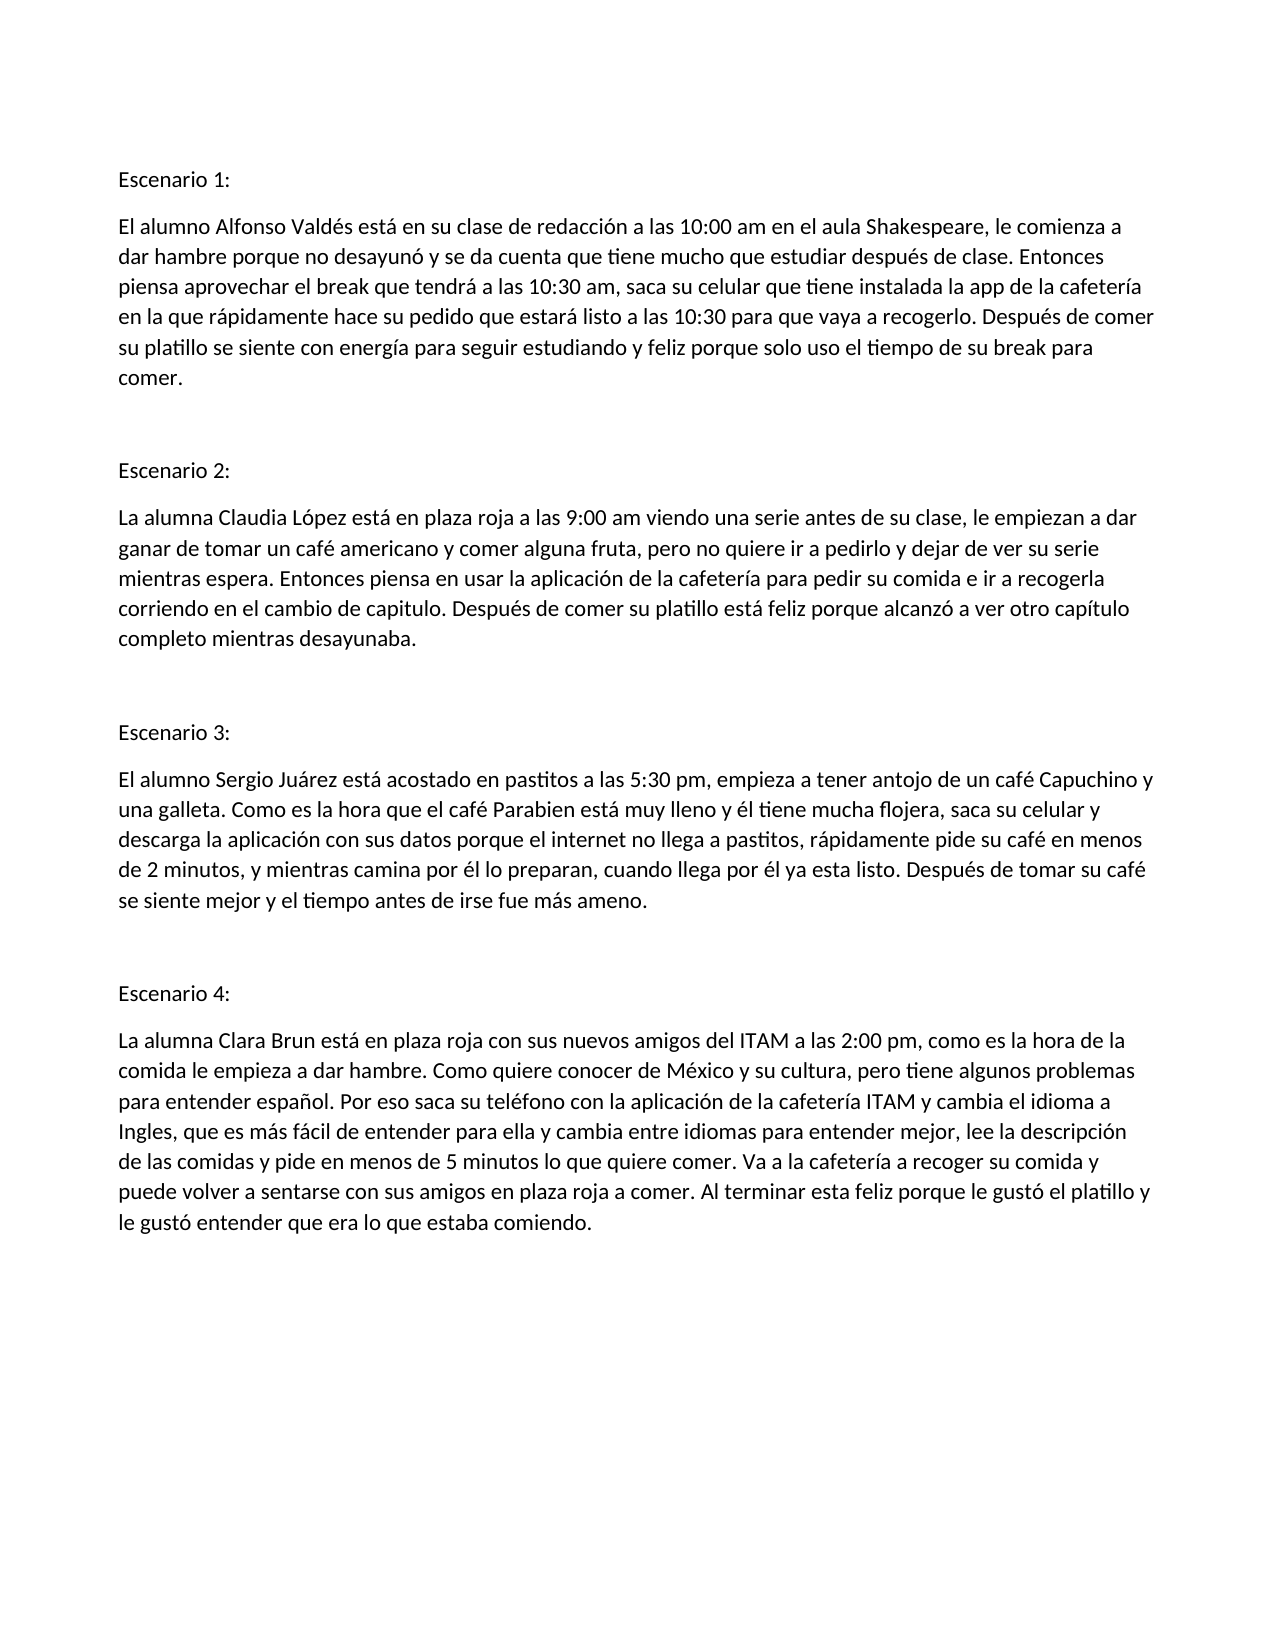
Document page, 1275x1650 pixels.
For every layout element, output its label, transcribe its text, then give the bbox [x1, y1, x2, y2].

text El alumno Alfonso Valdés está en su clase de redacción a las 10:00 am en el aula Shakespeare, le comienza a dar hambre porque no desayunó y se da cuenta que tiene mucho que estudiar después de clase. Entonces piensa aprovechar el break que tendrá a las 10:30 am, saca su celular que tiene instalada la app de la cafetería en la que rápidamente hace su pedido que estará listo a las 10:30 para que vaya a recogerlo. Después de comer su platillo se siente con energía para seguir estudiando y feliz porque solo uso el tiempo de su break para comer. [118, 212, 1157, 391]
text Escenario 3: [118, 718, 1157, 746]
text Escenario 2: [118, 457, 1157, 485]
text La alumna Clara Brun está en plaza roja con sus nuevos amigos del ITAM a las 2:00 pm, como es la hora de la comida le empieza a dar hambre. Como quiere conocer de México y su cultura, pero tiene algunos problemas para entender español. Por eso saca su teléfono con la aplicación de la cafetería ITAM y cambia el idioma a Ingles, que es más fácil de entender para ella y cambia entre idiomas para entender mejor, lee la descripción de las comidas y pide en menos de 5 minutos lo que quiere comer. Va a la cafetería a recoger su comida y puede volver a sentarse con sus amigos en plaza roja a comer. Al terminar esta feliz porque le gustó el platillo y le gustó entender que era lo que estaba comiendo. [118, 1026, 1157, 1236]
text La alumna Claudia López está en plaza roja a las 9:00 am viendo una serie antes de su clase, le empiezan a dar ganar de tomar un café americano y comer alguna fruta, pero no quiere ir a pedirlo y dejar de ver su serie mientras espera. Entonces piensa en usar la aplicación de la cafetería para pedir su comida e ir a recogerla corriendo en el cambio de capitulo. Después de comer su platillo está feliz porque alcanzó a ver otro capítulo completo mientras desayunaba. [118, 503, 1157, 652]
text Escenario 1: [118, 165, 1157, 193]
text Escenario 4: [118, 979, 1157, 1008]
text El alumno Sergio Juárez está acostado en pastitos a las 5:30 pm, empieza a tener antojo de un café Capuchino y una galleta. Como es la hora que el café Parabien está muy lleno y él tiene mucha flojera, saca su celular y descarga la aplicación con sus datos porque el internet no llega a pastitos, rápidamente pide su café en menos de 2 minutos, y mientras camina por él lo preparan, cuando llega por él ya esta listo. Después de tomar su café se siente mejor y el tiempo antes de irse fue más ameno. [118, 765, 1157, 914]
